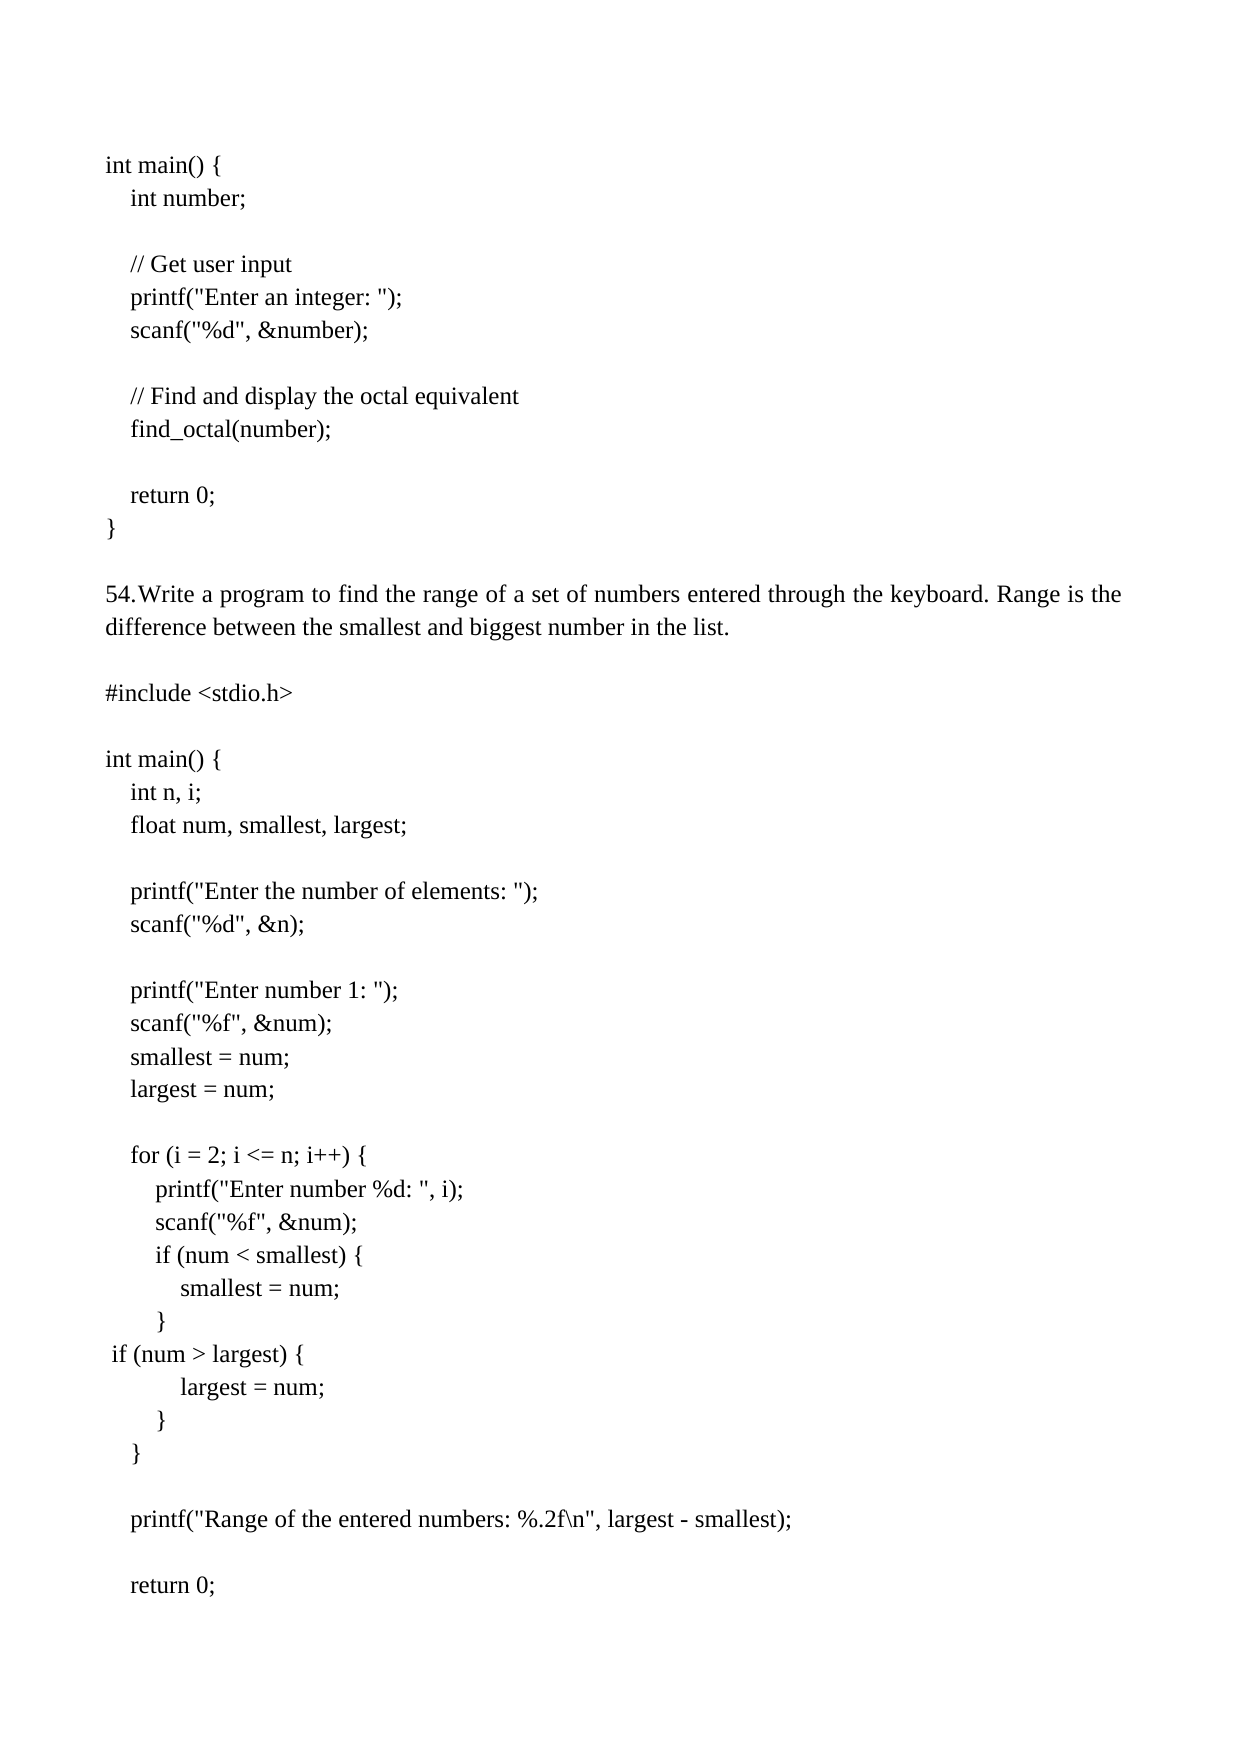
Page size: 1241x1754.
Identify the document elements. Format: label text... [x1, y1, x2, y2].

text printf("Enter an integer: "); [105, 282, 1123, 311]
text for (i = 2; i <= n; i++) { [105, 1141, 1123, 1169]
list Write a program to find the range of a set of numbers entered through the keyboard. Range is the difference between the smallest and biggest number in the list. [105, 579, 1123, 641]
text find_octal(number); [105, 414, 1123, 443]
text } [105, 1306, 1123, 1334]
text #include <stdio.h> [105, 678, 1123, 707]
text } [105, 1438, 1123, 1467]
text int number; [105, 183, 1123, 212]
text printf("Range of the entered numbers: %.2f\n", largest - smallest); [105, 1504, 1123, 1533]
text scanf("%f", &num); [105, 1207, 1123, 1235]
text printf("Enter the number of elements: "); [105, 876, 1123, 905]
text largest = num; [105, 1372, 1123, 1401]
text scanf("%f", &num); [105, 1008, 1123, 1037]
text int main() { [105, 744, 1123, 773]
text int n, i; [105, 777, 1123, 806]
text // Get user input [105, 249, 1123, 278]
text } [105, 513, 1123, 542]
text scanf("%d", &number); [105, 315, 1123, 344]
text int main() { [105, 150, 1123, 179]
text printf("Enter number 1: "); [105, 976, 1123, 1004]
text smallest = num; [105, 1273, 1123, 1301]
text // Find and display the octal equivalent [105, 381, 1123, 410]
text printf("Enter number %d: ", i); [105, 1174, 1123, 1202]
text } [105, 1405, 1123, 1433]
text smallest = num; [105, 1042, 1123, 1070]
text if (num < smallest) { [105, 1240, 1123, 1268]
text return 0; [105, 1570, 1123, 1599]
text float num, smallest, largest; [105, 810, 1123, 839]
text if (num > largest) { [105, 1339, 1123, 1367]
text return 0; [105, 480, 1123, 509]
text scanf("%d", &n); [105, 909, 1123, 938]
text largest = num; [105, 1074, 1123, 1103]
